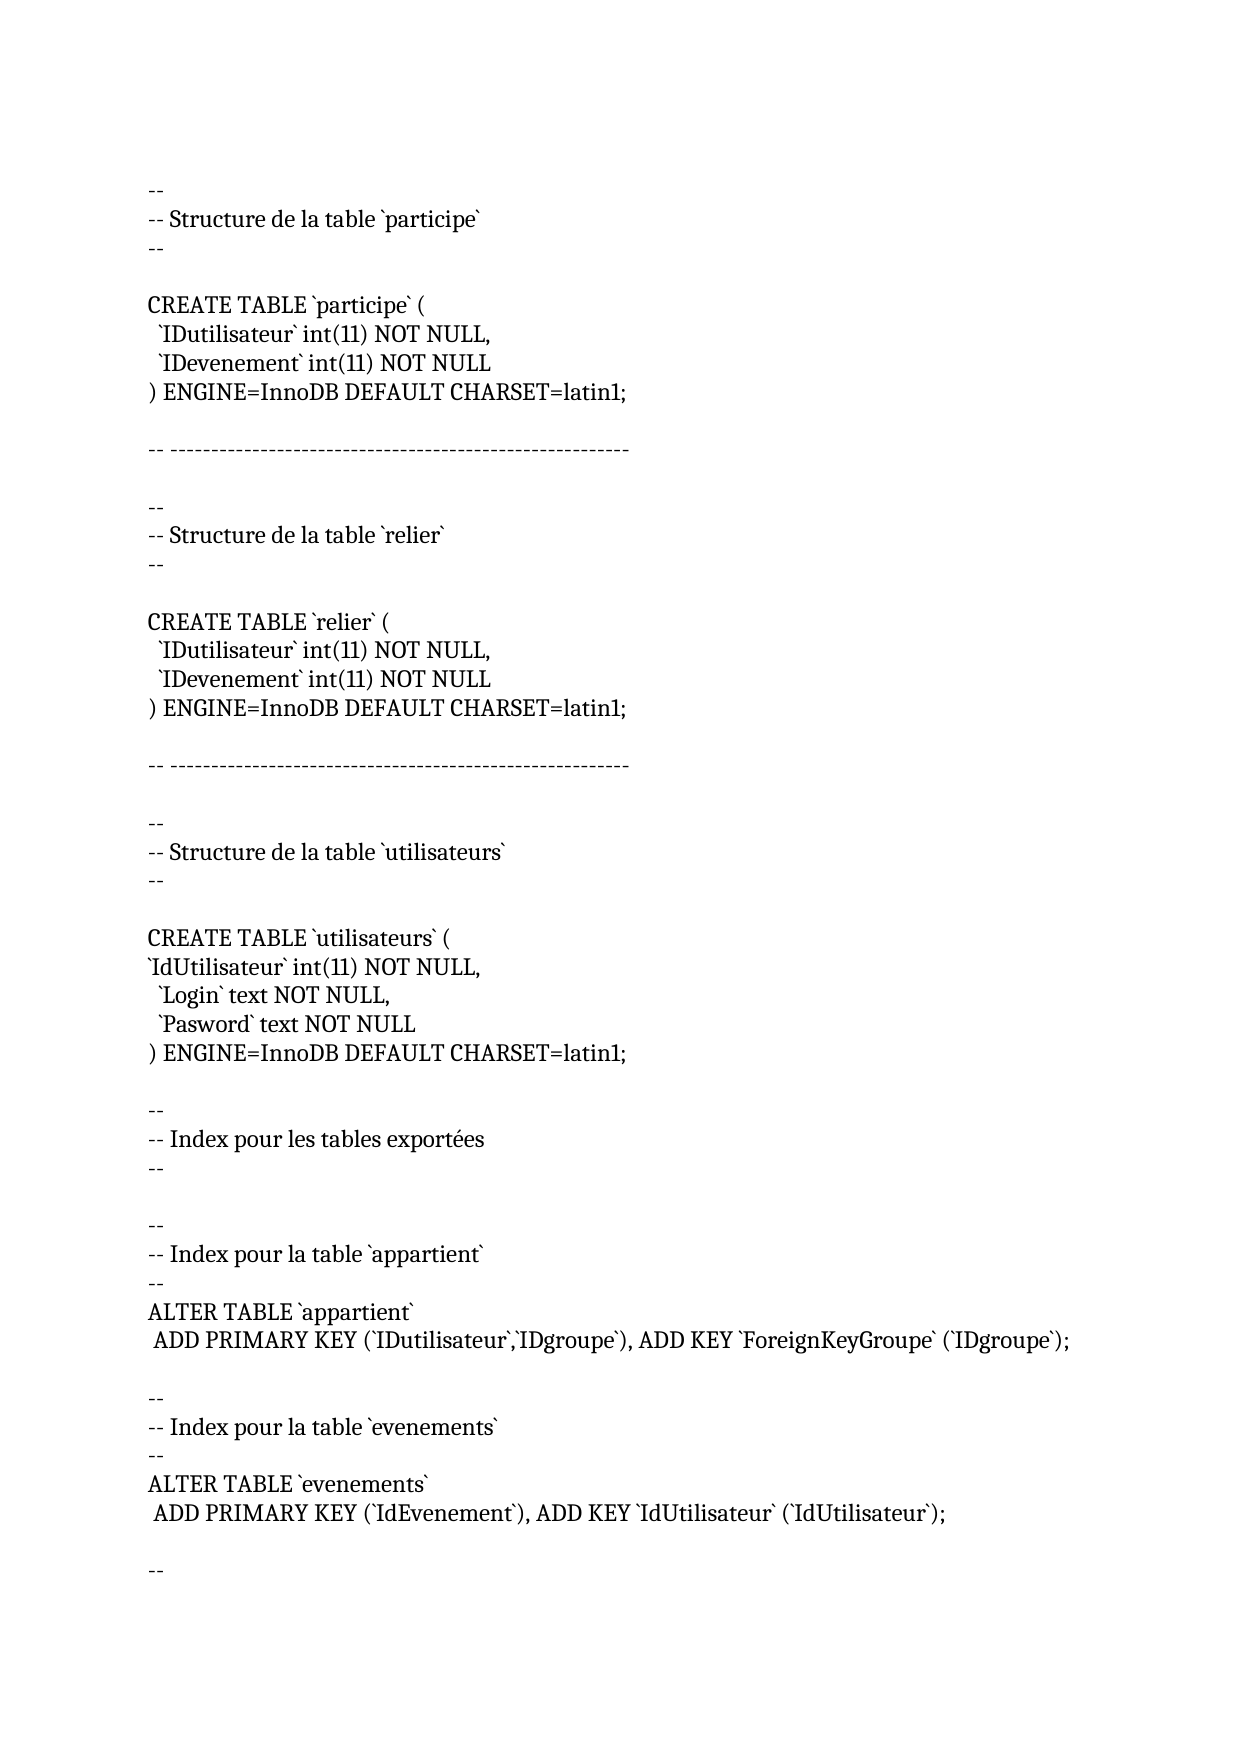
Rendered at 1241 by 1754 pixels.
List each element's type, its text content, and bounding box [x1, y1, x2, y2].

text -- [148, 176, 1093, 205]
text -- [148, 809, 1093, 838]
text `Pasword` text NOT NULL [148, 1010, 1093, 1039]
text -- [148, 550, 1093, 579]
text -- [148, 866, 1093, 895]
text CREATE TABLE `relier` ( [148, 608, 1093, 636]
text `IDutilisateur` int(11) NOT NULL, [148, 320, 1093, 349]
text -- [148, 1154, 1093, 1183]
text -- -------------------------------------------------------- [148, 435, 1093, 464]
text CREATE TABLE `participe` ( [148, 291, 1093, 320]
text -- Structure de la table `utilisateurs` [148, 838, 1093, 866]
text ) ENGINE=InnoDB DEFAULT CHARSET=latin1; [148, 378, 1093, 406]
text -- Index pour la table `appartient` [148, 1240, 1093, 1269]
text -- [148, 1441, 1093, 1470]
text `IDevenement` int(11) NOT NULL [148, 665, 1093, 694]
text -- [148, 1211, 1093, 1240]
text -- [148, 234, 1093, 263]
text ADD PRIMARY KEY (`IDutilisateur`,`IDgroupe`), ADD KEY `ForeignKeyGroupe` (`IDgroupe`); [148, 1326, 1093, 1355]
text ) ENGINE=InnoDB DEFAULT CHARSET=latin1; [148, 1039, 1093, 1068]
text -- [148, 1556, 1093, 1585]
text -- Structure de la table `relier` [148, 521, 1093, 550]
text ) ENGINE=InnoDB DEFAULT CHARSET=latin1; [148, 694, 1093, 723]
text -- [148, 493, 1093, 521]
text `IDutilisateur` int(11) NOT NULL, [148, 636, 1093, 665]
text CREATE TABLE `utilisateurs` ( [148, 924, 1093, 953]
text -- Index pour la table `evenements` [148, 1413, 1093, 1441]
text -- [148, 1096, 1093, 1125]
text ALTER TABLE `evenements` [148, 1470, 1093, 1499]
text -- -------------------------------------------------------- [148, 751, 1093, 780]
text ADD PRIMARY KEY (`IdEvenement`), ADD KEY `IdUtilisateur` (`IdUtilisateur`); [148, 1499, 1093, 1528]
text -- Index pour les tables exportées [148, 1125, 1093, 1154]
text `IdUtilisateur` int(11) NOT NULL, [148, 953, 1093, 981]
text -- [148, 1269, 1093, 1298]
text `Login` text NOT NULL, [148, 981, 1093, 1010]
text ALTER TABLE `appartient` [148, 1298, 1093, 1326]
text -- Structure de la table `participe` [148, 205, 1093, 234]
text `IDevenement` int(11) NOT NULL [148, 349, 1093, 378]
text -- [148, 1384, 1093, 1413]
